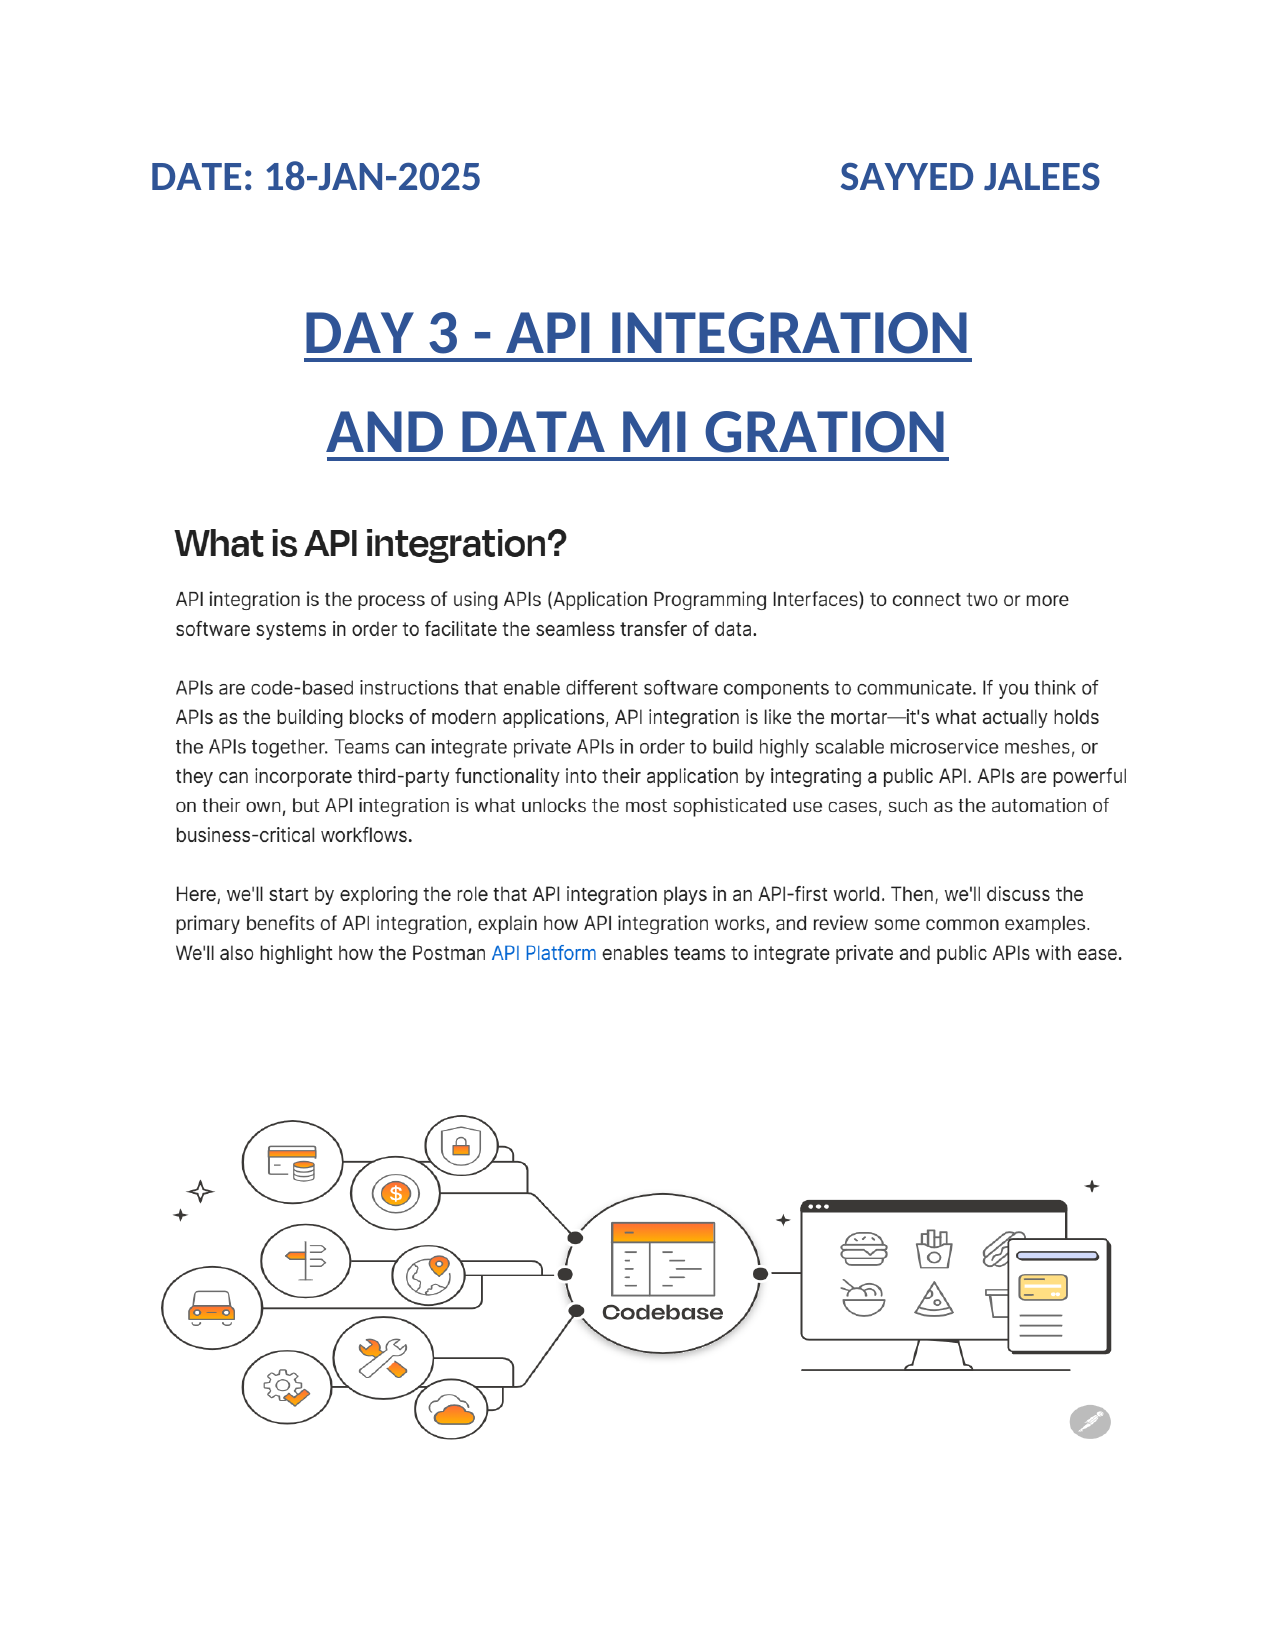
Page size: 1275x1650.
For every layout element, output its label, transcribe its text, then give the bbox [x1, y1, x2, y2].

text DAY 3 - API INTEGRATION [150, 293, 1125, 369]
text AND DATA MI GRATION [150, 392, 1125, 470]
picture [150, 1059, 1125, 1445]
picture [150, 470, 1155, 1041]
text DATE: 18-JAN-2025 SAYYED JALEES [150, 150, 1125, 201]
